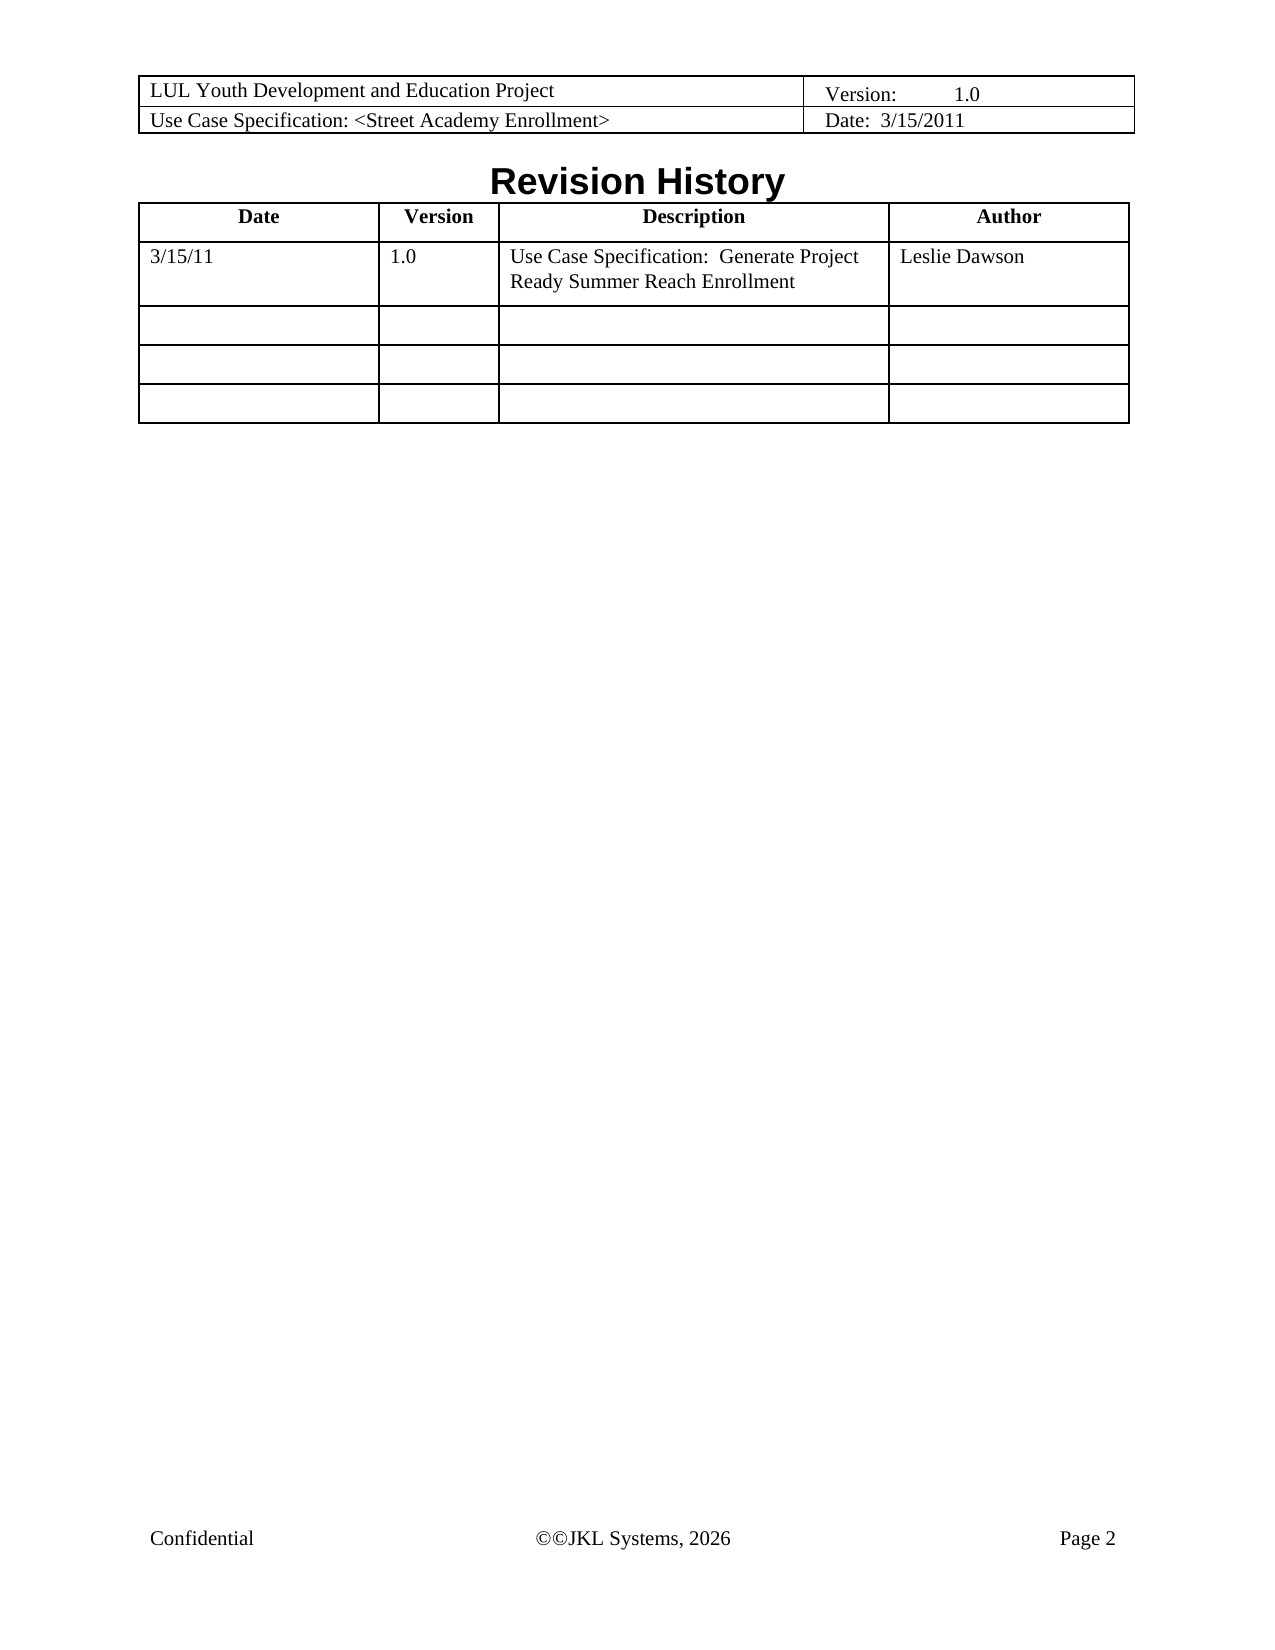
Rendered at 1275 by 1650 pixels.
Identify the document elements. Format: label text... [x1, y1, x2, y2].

table_cell [380, 346, 498, 383]
table_header Date [140, 204, 378, 241]
table_cell 1.0 [380, 243, 498, 305]
table_cell [500, 346, 888, 383]
table_cell [140, 385, 378, 422]
table_cell Leslie Dawson [890, 243, 1128, 305]
table_cell [140, 346, 378, 383]
table_header Author [890, 204, 1128, 241]
table_header Version [380, 204, 498, 241]
table_cell [890, 385, 1128, 422]
table_cell Use Case Specification: Generate Project Ready Summer Reach Enrollment [500, 243, 888, 305]
table_cell [890, 307, 1128, 344]
table_cell [500, 307, 888, 344]
table_cell 3/15/11 [140, 243, 378, 305]
table_cell [140, 307, 378, 344]
table_cell [380, 307, 498, 344]
table_cell [380, 385, 498, 422]
title Revision History [150, 159, 1125, 202]
table_header Description [500, 204, 888, 241]
table_cell [500, 385, 888, 422]
table_cell [890, 346, 1128, 383]
